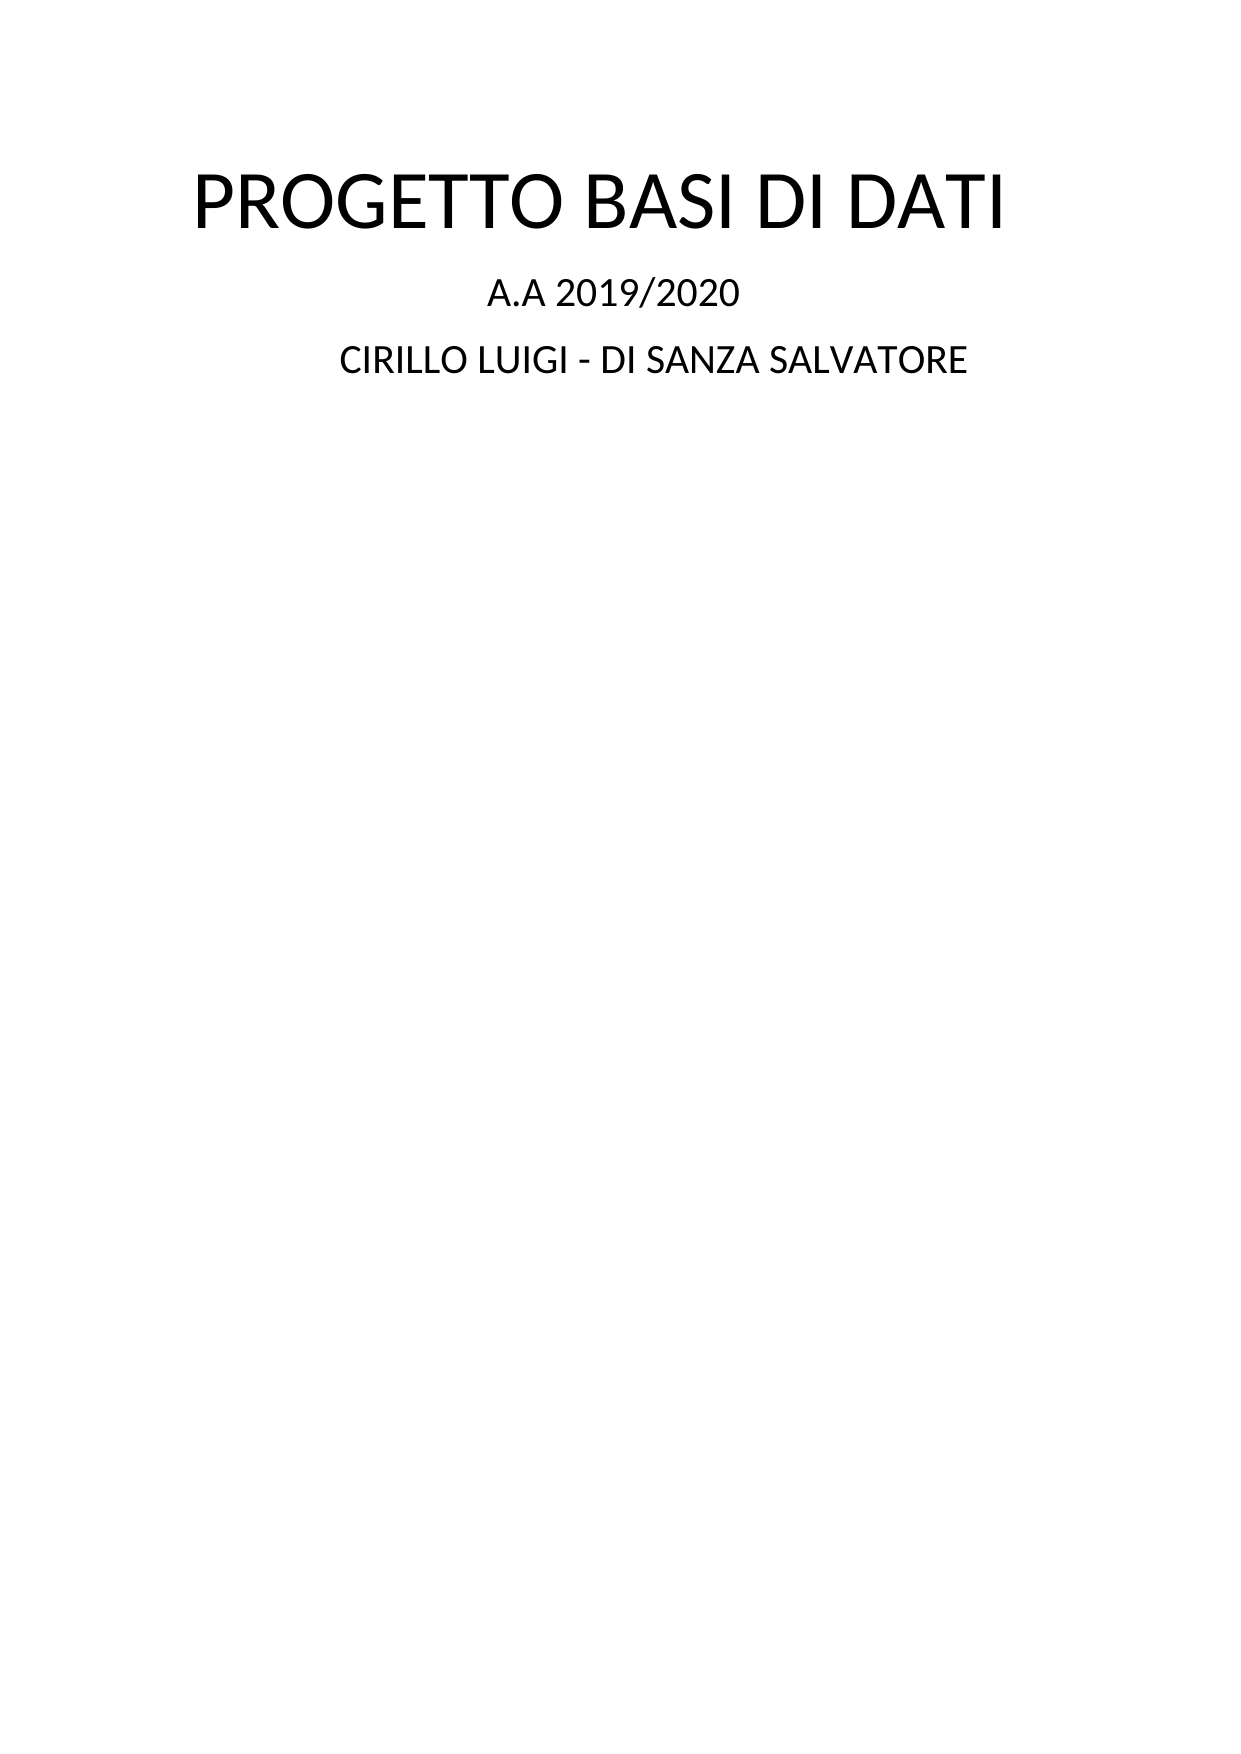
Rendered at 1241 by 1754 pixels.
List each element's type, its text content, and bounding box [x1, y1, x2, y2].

text CIRILLO LUIGI - DI SANZA SALVATORE [339, 333, 1122, 384]
text PROGETTO BASI DI DATI [118, 148, 1122, 249]
text A.A 2019/2020 [118, 266, 1122, 317]
